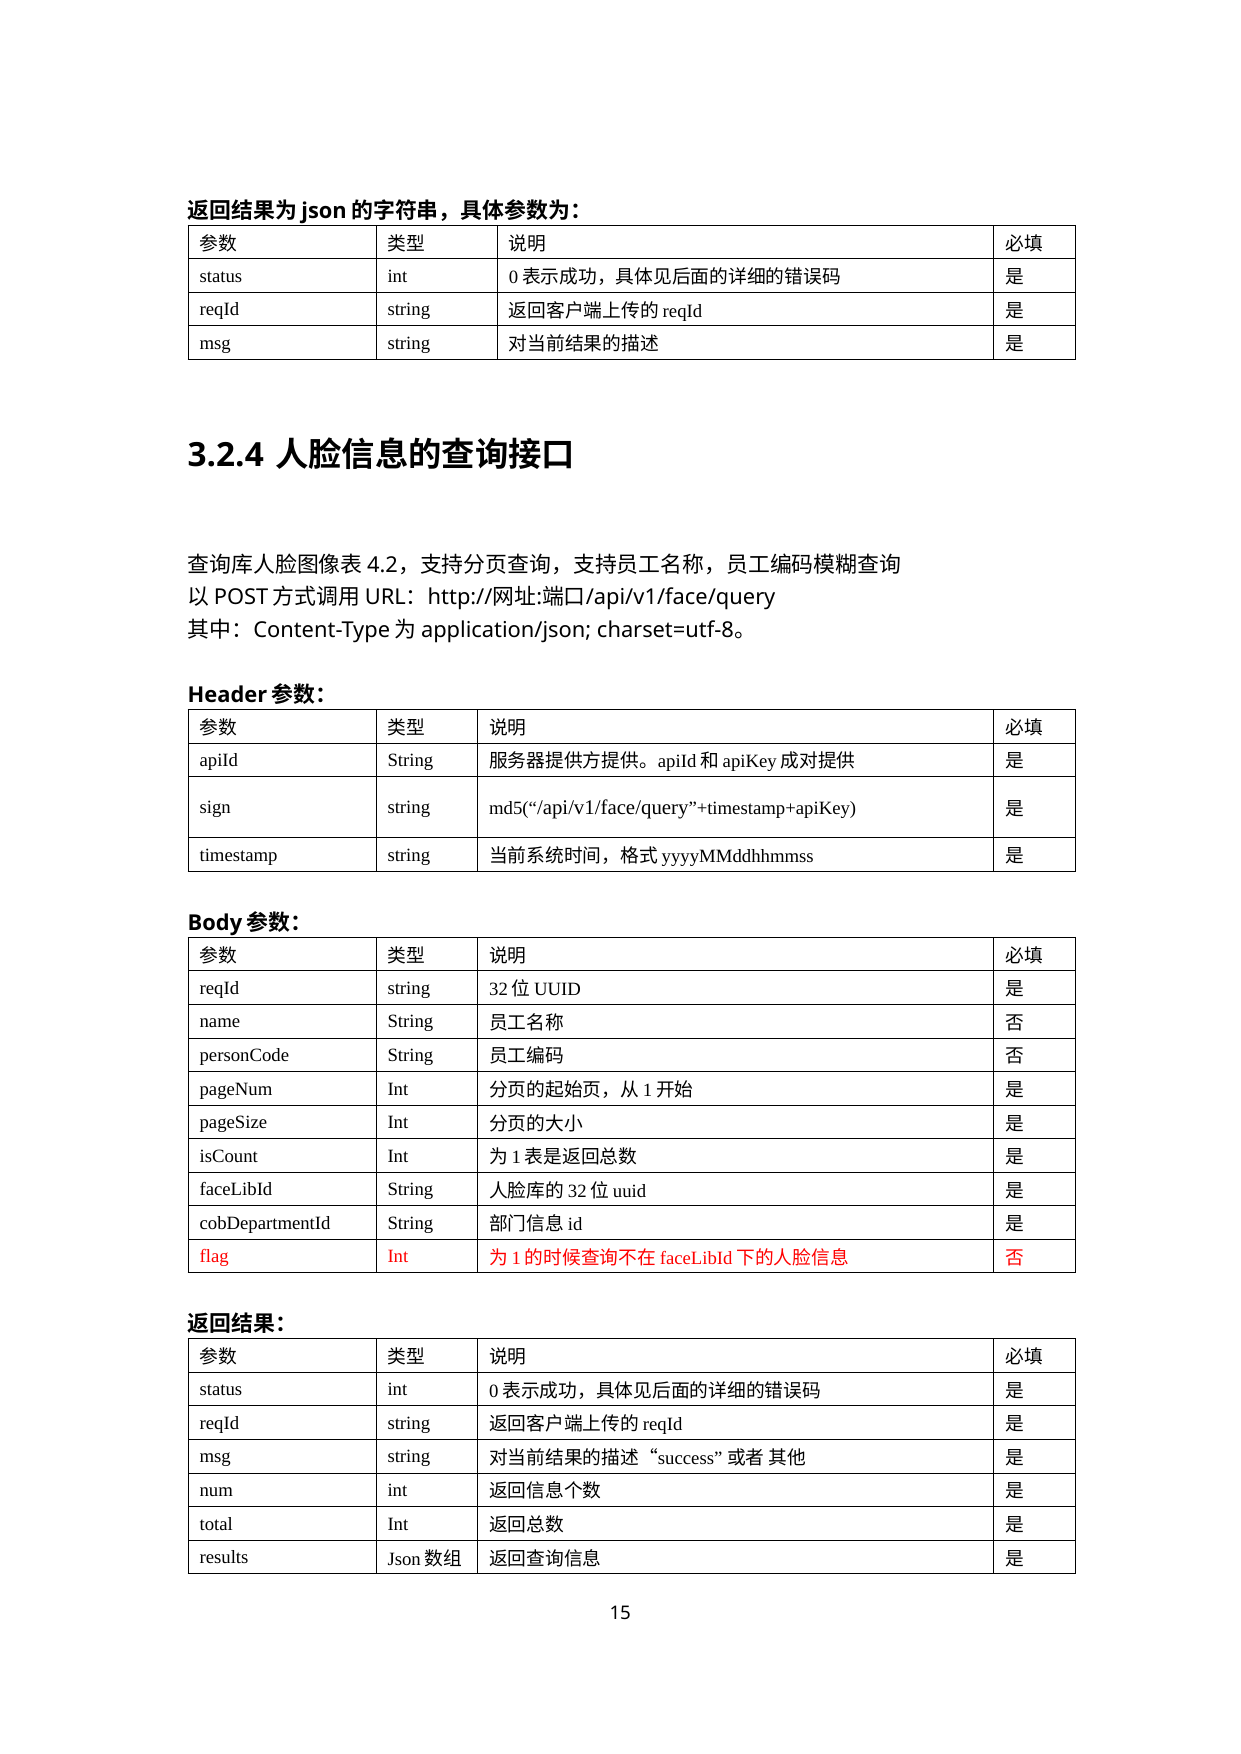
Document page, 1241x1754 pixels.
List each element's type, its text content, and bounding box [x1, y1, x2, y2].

table_cell int [377, 1373, 477, 1405]
table_cell Int [377, 1139, 477, 1172]
table_cell 员工名称 [478, 1005, 993, 1037]
table_cell 返回总数 [478, 1507, 993, 1539]
table_cell reqId [189, 293, 376, 325]
table_cell num [189, 1474, 376, 1506]
table_cell status [189, 259, 376, 292]
table_header 说明 [478, 1339, 993, 1372]
table_cell 员工编码 [478, 1039, 993, 1071]
table_cell String [377, 1206, 477, 1239]
table_header 参数 [189, 1339, 376, 1372]
text Body参数： [187, 904, 1053, 937]
table_cell string [377, 1406, 477, 1439]
table_cell 服务器提供方提供。apiId和apiKey成对提供 [478, 744, 993, 776]
table_cell String [377, 1173, 477, 1205]
table_cell 人脸库的32位uuid [478, 1173, 993, 1205]
table_cell 是 [994, 1406, 1075, 1439]
table_cell 否 [994, 1005, 1075, 1037]
table_cell 是 [994, 1440, 1075, 1472]
table_cell apiId [189, 744, 376, 776]
table_cell 否 [994, 1240, 1075, 1272]
table_cell 分页的大小 [478, 1106, 993, 1138]
table_header 参数 [189, 710, 376, 742]
table_cell 0表示成功，具体见后面的详细的错误码 [498, 259, 993, 292]
table_header 类型 [377, 710, 477, 742]
table_cell status [189, 1373, 376, 1405]
table_cell 为1表是返回总数 [478, 1139, 993, 1172]
text 返回结果为json的字符串，具体参数为： [187, 192, 1053, 225]
table_header 说明 [498, 226, 993, 258]
table_cell pageSize [189, 1106, 376, 1138]
table_header 必填 [994, 1339, 1075, 1372]
table_cell string [377, 326, 497, 359]
table_cell sign [189, 777, 376, 837]
table_header 说明 [478, 938, 993, 970]
table_header 说明 [478, 710, 993, 742]
table_cell string [377, 838, 477, 871]
table_cell 返回查询信息 [478, 1541, 993, 1573]
table_header 参数 [189, 938, 376, 970]
table_cell total [189, 1507, 376, 1539]
table_cell Int [377, 1507, 477, 1539]
table_cell string [377, 971, 477, 1004]
table_header 类型 [377, 1339, 477, 1372]
text 以POST方式调用URL：http://网址:端口/api/v1/face/query [187, 579, 1053, 611]
table_header 类型 [377, 226, 497, 258]
table_cell reqId [189, 1406, 376, 1439]
table_cell 是 [994, 1507, 1075, 1539]
table_cell String [377, 1005, 477, 1037]
text Header参数： [187, 676, 1053, 709]
table_cell 是 [994, 1474, 1075, 1506]
table_cell reqId [189, 971, 376, 1004]
table_header 类型 [377, 938, 477, 970]
table_cell results [189, 1541, 376, 1573]
table_cell 是 [994, 1139, 1075, 1172]
table_cell 返回客户端上传的reqId [498, 293, 993, 325]
table_cell 对当前结果的描述“success” 或者 其他 [478, 1440, 993, 1472]
table_cell 是 [994, 259, 1075, 292]
table_header 必填 [994, 226, 1075, 258]
table_cell 是 [994, 1206, 1075, 1239]
table_cell name [189, 1005, 376, 1037]
table_cell 是 [994, 1173, 1075, 1205]
text 其中：Content-Type为application/json; charset=utf-8。 [187, 611, 1053, 644]
table_cell 当前系统时间，格式yyyyMMddhhmmss [478, 838, 993, 871]
table_cell int [377, 259, 497, 292]
table_cell 返回信息个数 [478, 1474, 993, 1506]
table_header 参数 [189, 226, 376, 258]
table_cell Int [377, 1072, 477, 1104]
table_cell 是 [994, 744, 1075, 776]
table_cell String [377, 744, 477, 776]
table_cell 0表示成功，具体见后面的详细的错误码 [478, 1373, 993, 1405]
table_cell string [377, 1440, 477, 1472]
table_cell timestamp [189, 838, 376, 871]
table_cell pageNum [189, 1072, 376, 1104]
table_cell 是 [994, 1072, 1075, 1104]
subtitle 人脸信息的查询接口 [187, 419, 1053, 484]
table_cell flag [189, 1240, 376, 1272]
table_cell faceLibId [189, 1173, 376, 1205]
table_cell Int [377, 1240, 477, 1272]
table_cell Json数组 [377, 1541, 477, 1573]
table_cell 是 [994, 971, 1075, 1004]
table_header 必填 [994, 938, 1075, 970]
table_cell 是 [994, 1541, 1075, 1573]
table_cell string [377, 293, 497, 325]
table_cell 是 [994, 777, 1075, 837]
table_cell isCount [189, 1139, 376, 1172]
table_cell personCode [189, 1039, 376, 1071]
table_cell 是 [994, 838, 1075, 871]
table_cell 否 [994, 1039, 1075, 1071]
table_cell 分页的起始页，从1开始 [478, 1072, 993, 1104]
text 返回结果： [187, 1306, 1053, 1338]
table_cell 为1的时候查询不在faceLibId下的人脸信息 [478, 1240, 993, 1272]
table_cell String [377, 1039, 477, 1071]
table_cell string [377, 777, 477, 837]
table_cell 是 [994, 1373, 1075, 1405]
table_cell 是 [994, 293, 1075, 325]
table_cell msg [189, 326, 376, 359]
table_cell msg [189, 1440, 376, 1472]
table_cell 部门信息id [478, 1206, 993, 1239]
table_cell cobDepartmentId [189, 1206, 376, 1239]
table_cell 返回客户端上传的reqId [478, 1406, 993, 1439]
table_cell 是 [994, 1106, 1075, 1138]
table_cell Int [377, 1106, 477, 1138]
table_cell md5(“/api/v1/face/query”+timestamp+apiKey) [478, 777, 993, 837]
table_cell int [377, 1474, 477, 1506]
table_cell 是 [994, 326, 1075, 359]
table_cell 对当前结果的描述 [498, 326, 993, 359]
table_cell 32位UUID [478, 971, 993, 1004]
table_header 必填 [994, 710, 1075, 742]
text 查询库人脸图像表4.2，支持分页查询，支持员工名称，员工编码模糊查询 [187, 546, 1053, 579]
